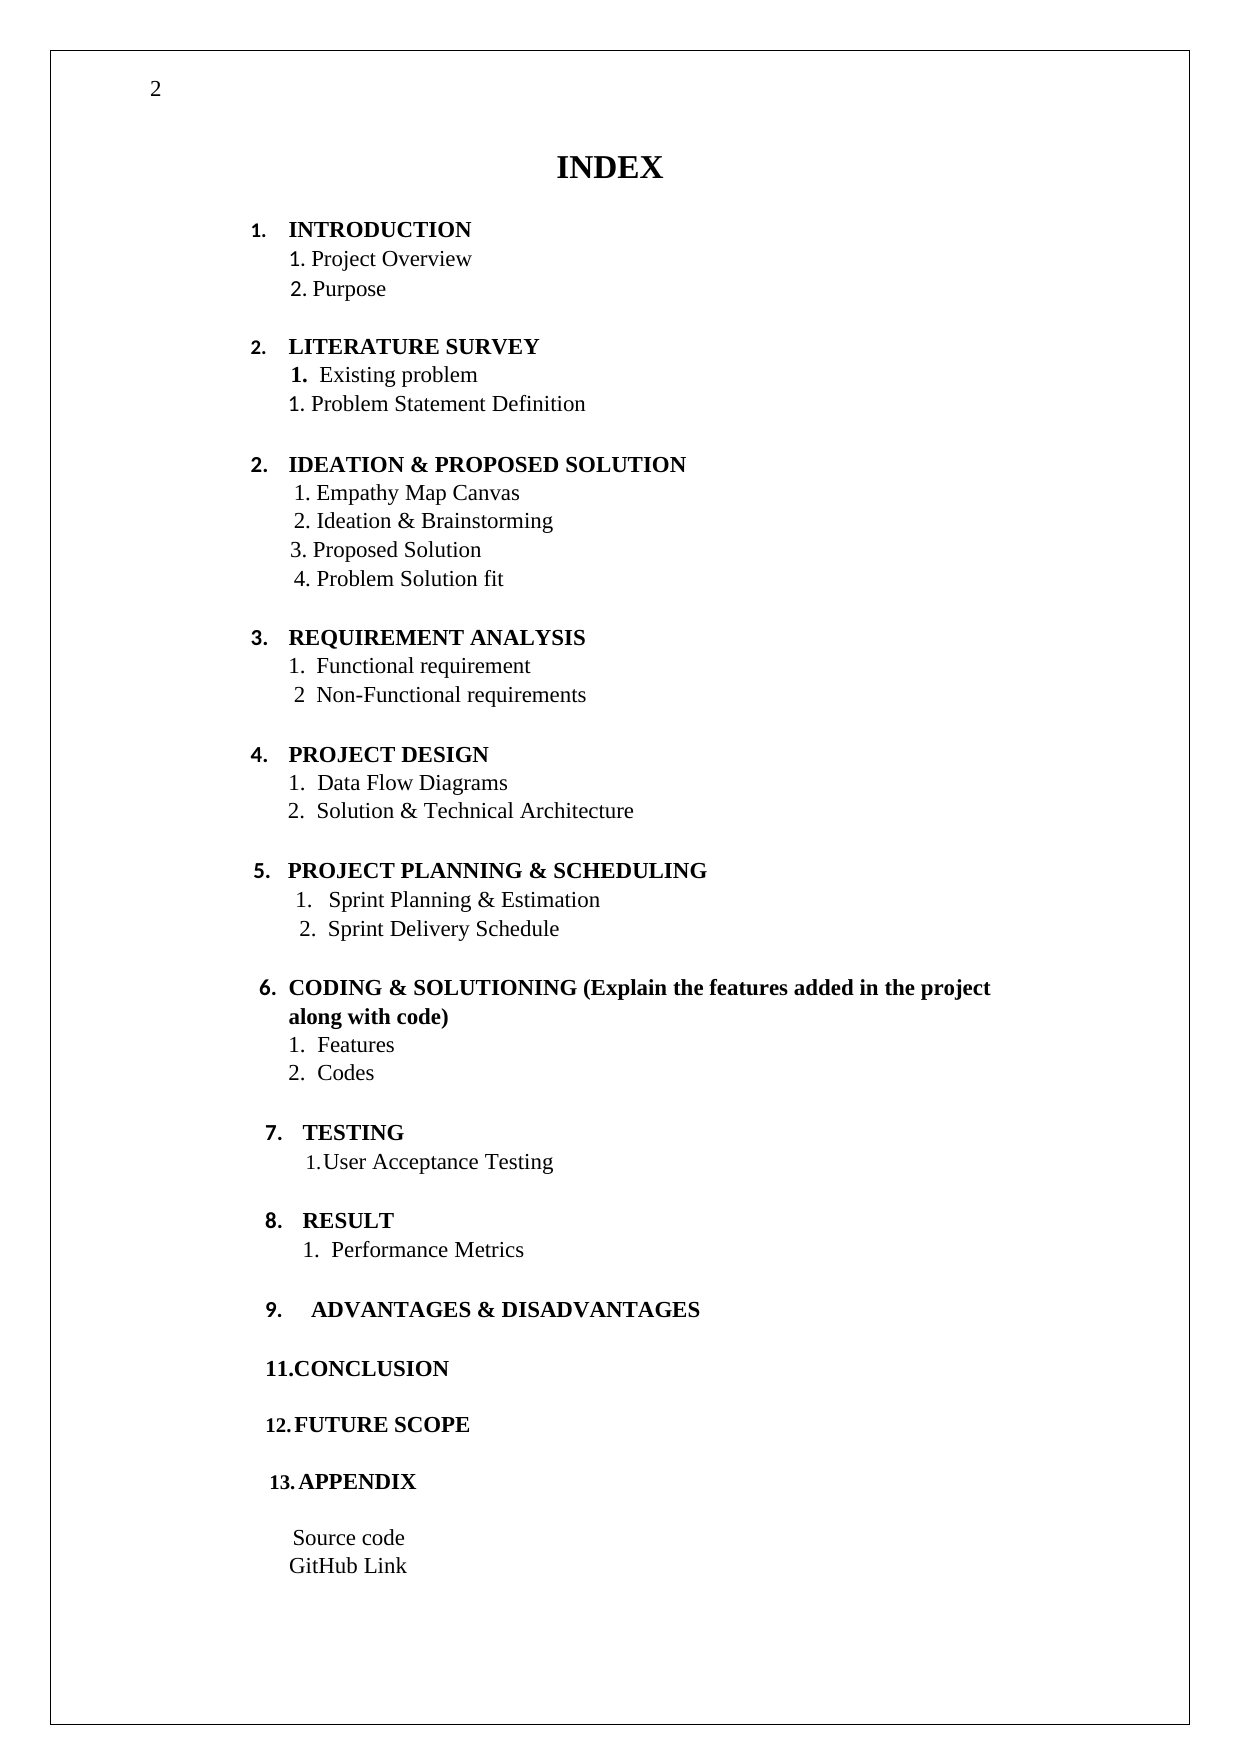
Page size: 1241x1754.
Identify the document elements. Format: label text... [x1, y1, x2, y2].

list ADVANTAGES & DISADVANTAGES 11.CONCLUSION [265, 1295, 701, 1381]
list REQUIREMENT ANALYSIS [250, 623, 1186, 651]
list Performance Metrics [302, 1236, 1186, 1263]
list RESULT [265, 1206, 1186, 1234]
list TESTING [265, 1118, 1186, 1146]
list FUTURE SCOPE [265, 1413, 1186, 1438]
list User Acceptance Testing [305, 1148, 1186, 1174]
list PROJECT DESIGN [250, 740, 1186, 768]
list Problem Statement Definition [288, 389, 1186, 417]
list Project Overview [288, 244, 1186, 272]
text Source code GitHub Link [289, 1524, 407, 1579]
list IDEATION & PROPOSED SOLUTION [250, 450, 1186, 478]
list Proposed Solution [290, 536, 1186, 562]
list CODING & SOLUTIONING (Explain the features added in the project along with code) [259, 973, 1037, 1029]
text 1. Existing problem [250, 361, 1186, 387]
list Sprint Delivery Schedule [299, 914, 1186, 941]
list Empathy Map Canvas [293, 479, 1186, 505]
list Features [288, 1031, 1186, 1057]
list Purpose [290, 274, 1186, 302]
list Functional requirement [288, 652, 1186, 679]
list Ideation & Brainstorming [293, 508, 1186, 534]
list LITERATURE SURVEY [250, 333, 1186, 359]
list APPENDIX [269, 1468, 1186, 1494]
subtitle INDEX [64, 148, 942, 186]
list PROJECT PLANNING & SCHEDULING [253, 856, 1186, 884]
text 2 Non-Functional requirements [293, 681, 1186, 707]
list Problem Solution fit [293, 565, 1186, 591]
list Sprint Planning & Estimation [295, 886, 1186, 912]
list Solution & Technical Architecture [288, 797, 1186, 824]
list Data Flow Diagrams [288, 769, 1186, 796]
list INTRODUCTION [250, 216, 1186, 243]
list Codes [288, 1059, 1186, 1086]
